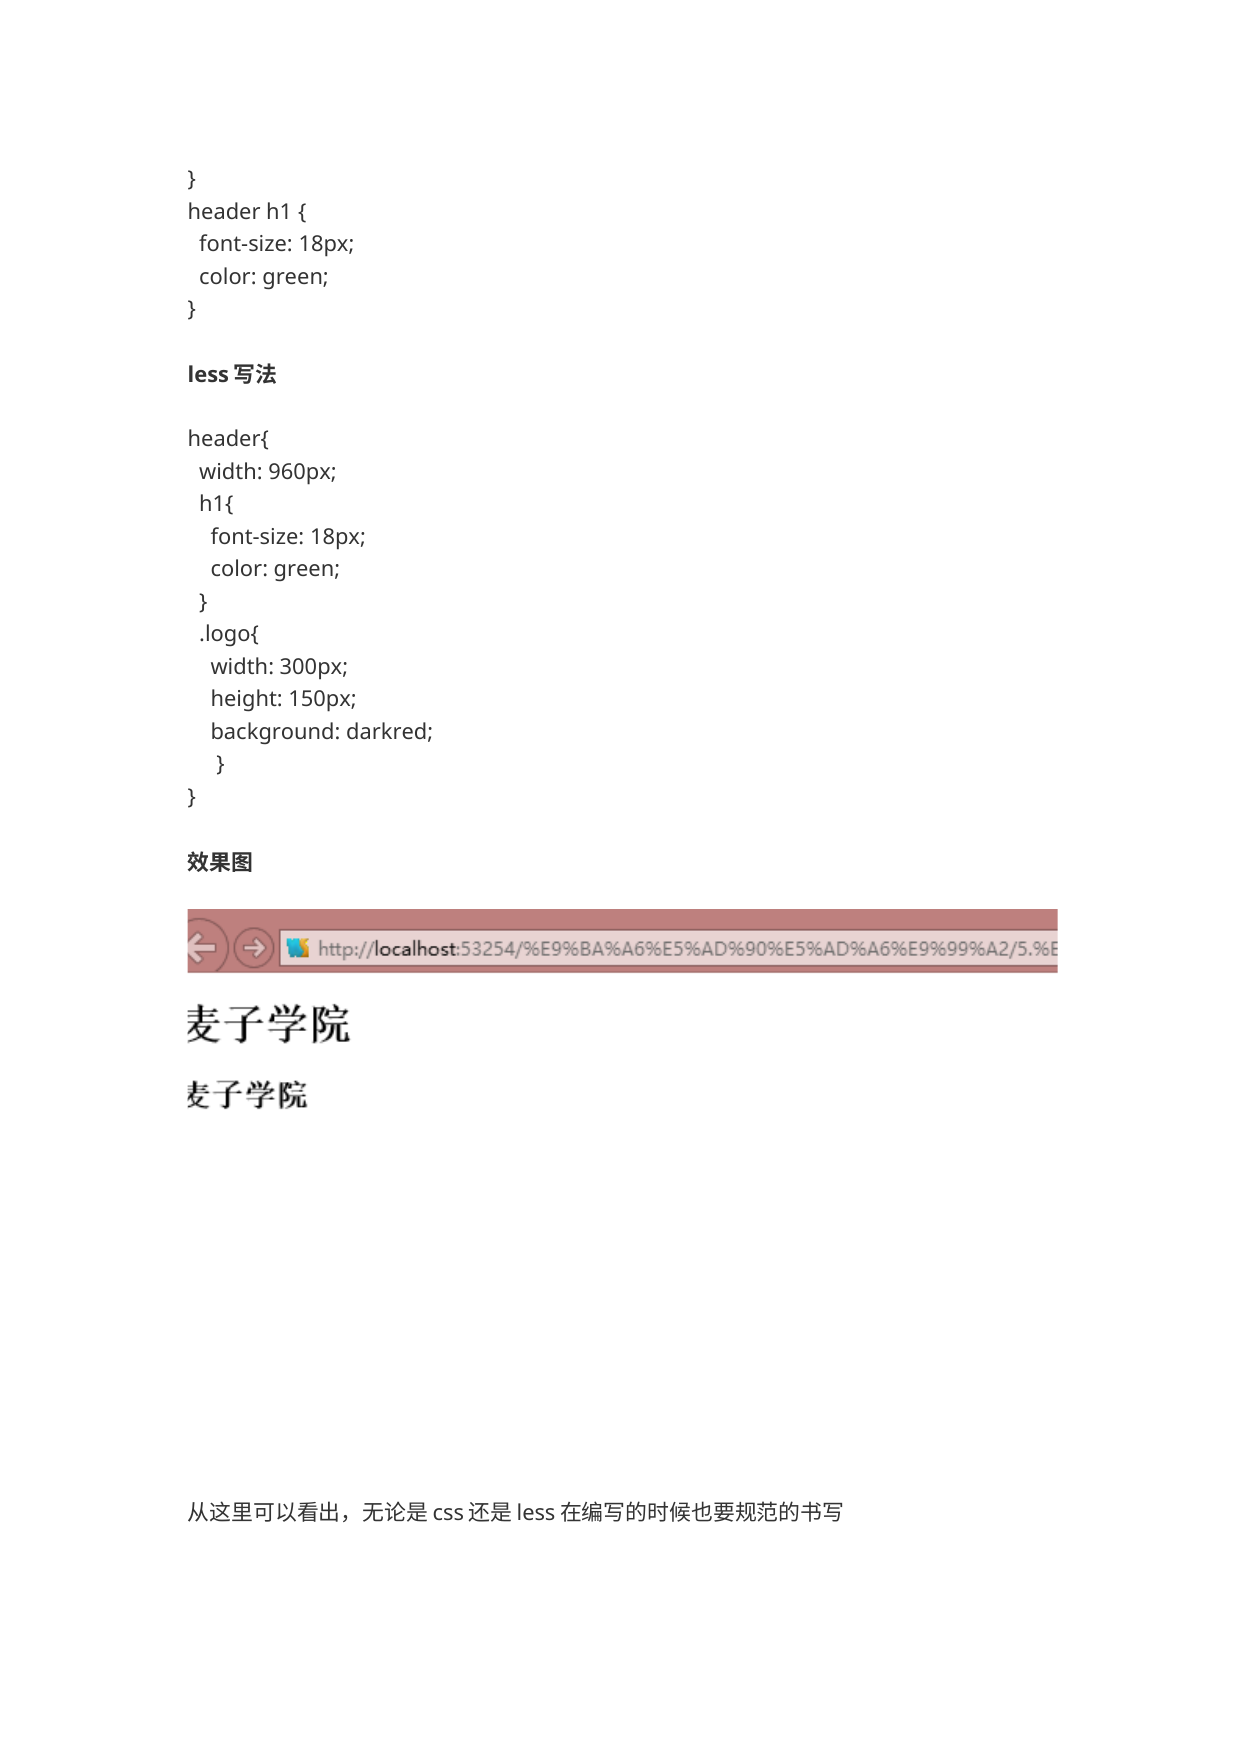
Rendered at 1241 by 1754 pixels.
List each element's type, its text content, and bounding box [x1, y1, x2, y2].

picture [187, 909, 1058, 1486]
text header{ width: 960px; h1{ font-size: 18px; color: green; } .logo{ width: 300px; height: 150px; background: darkred; } } [187, 389, 1053, 812]
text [187, 162, 1053, 324]
text 从这里可以看出，无论是css还是less在编写的时候也要规范的书写 [187, 1494, 1053, 1527]
text 效果图 [187, 844, 1053, 877]
text less写法 [187, 357, 1053, 389]
